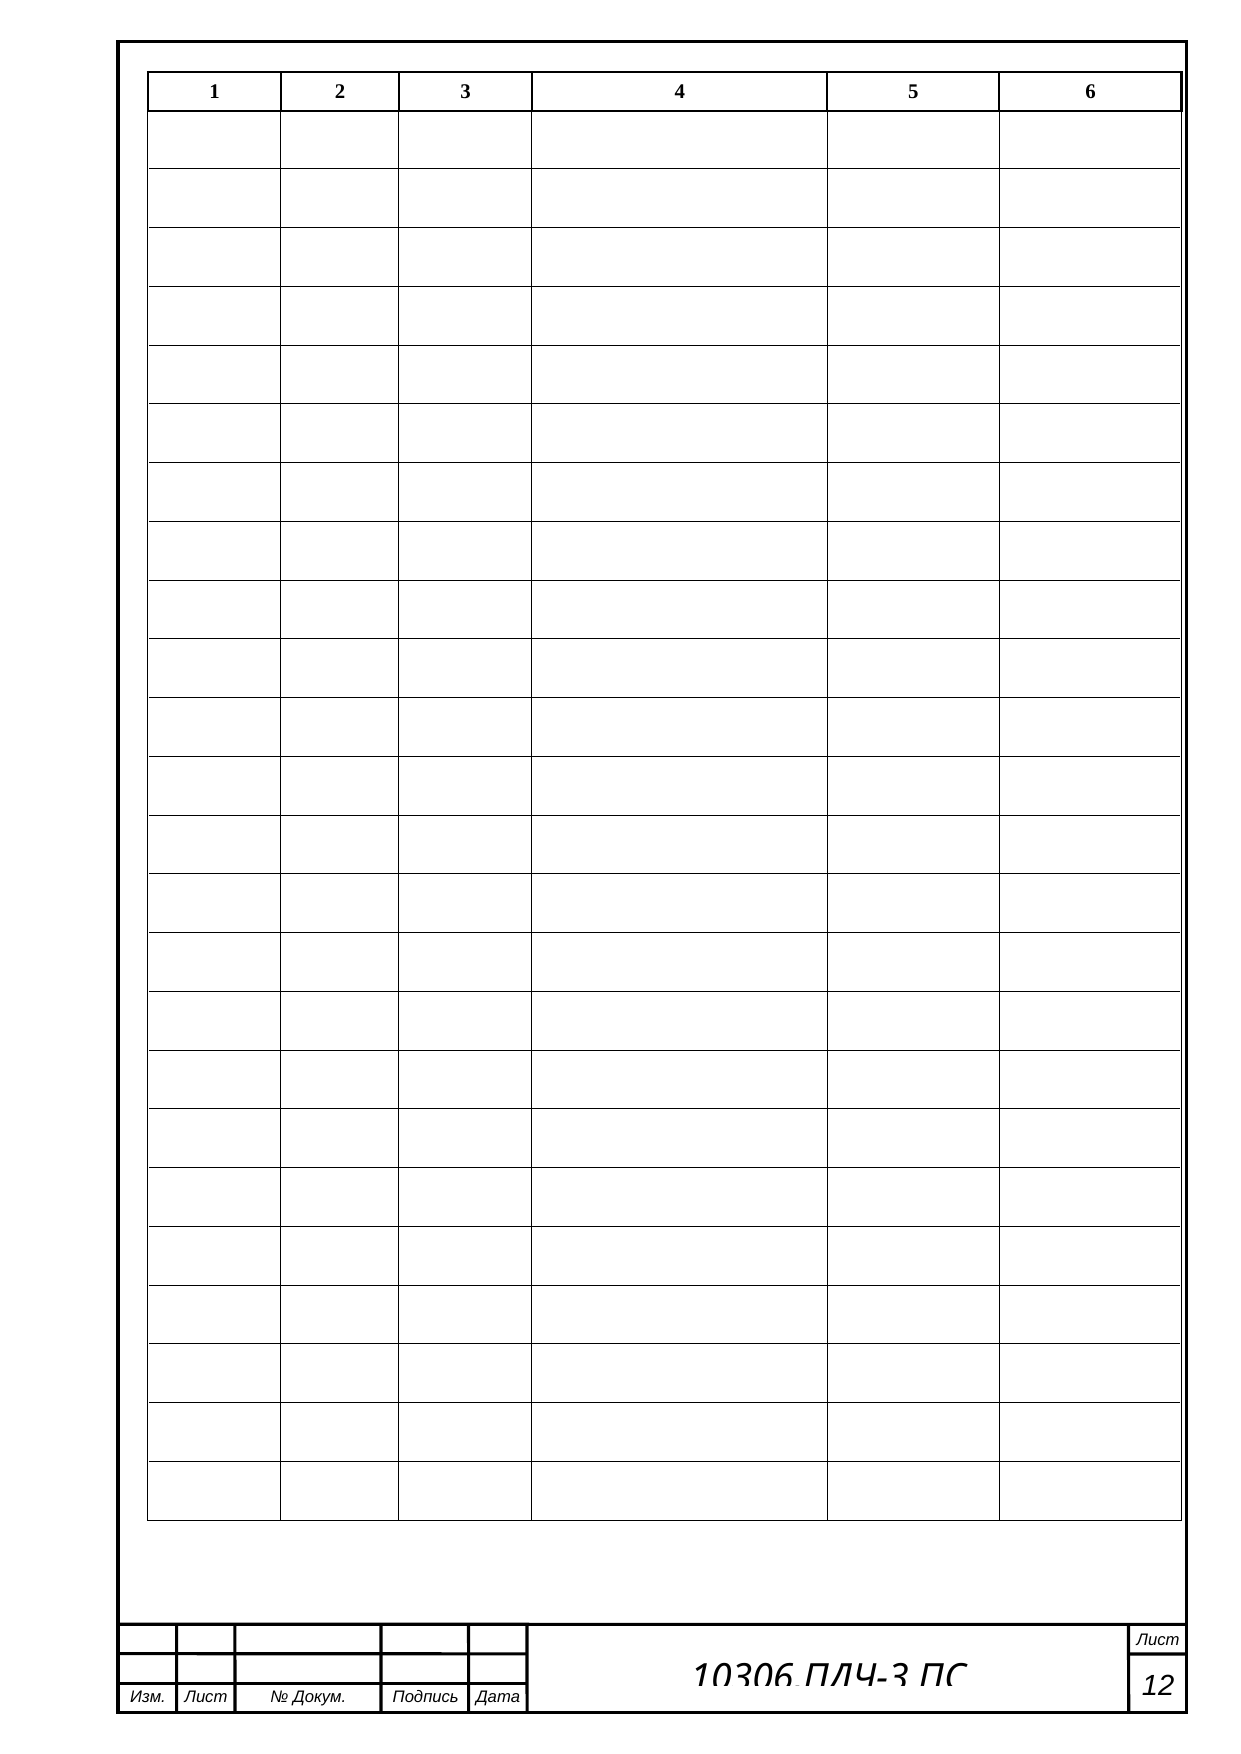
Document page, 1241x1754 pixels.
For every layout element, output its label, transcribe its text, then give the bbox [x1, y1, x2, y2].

table_cell [828, 1344, 999, 1402]
table_cell [281, 1462, 398, 1519]
table_cell [148, 697, 280, 756]
table_cell [1000, 345, 1181, 403]
table_cell [532, 698, 827, 756]
table_cell [532, 757, 827, 814]
table_cell [281, 522, 398, 579]
table_cell [532, 874, 827, 932]
table_cell [532, 1051, 827, 1108]
table_cell [399, 581, 531, 638]
table_cell [532, 1286, 827, 1343]
table_header 3 [400, 73, 531, 109]
table_cell [148, 1285, 280, 1343]
table_cell [281, 816, 398, 873]
table_cell [281, 757, 398, 814]
table_cell [1000, 168, 1181, 227]
table_cell [399, 933, 531, 991]
table_cell [281, 933, 398, 991]
table_cell [148, 1461, 280, 1519]
table_cell [532, 522, 827, 579]
table_cell [281, 1403, 398, 1461]
table_cell [1000, 112, 1181, 168]
table_cell [399, 698, 531, 756]
table_cell [828, 1286, 999, 1343]
table_cell [281, 169, 398, 227]
table_cell [532, 1168, 827, 1226]
table_header 4 [533, 73, 826, 109]
table_cell [532, 228, 827, 286]
table_cell [532, 639, 827, 697]
table_cell [281, 287, 398, 344]
table_cell [1000, 1343, 1181, 1402]
table_cell [828, 992, 999, 1049]
table_cell [148, 580, 280, 638]
table_cell [281, 1286, 398, 1343]
table_cell [532, 816, 827, 873]
table_header 5 [828, 73, 998, 109]
table_cell [281, 992, 398, 1049]
table_cell [148, 1050, 280, 1108]
table_cell [1000, 521, 1181, 579]
table_cell [828, 581, 999, 638]
table_cell [532, 933, 827, 991]
table_cell [532, 1227, 827, 1284]
table_cell [532, 112, 827, 168]
table_cell [148, 873, 280, 932]
table_cell [281, 346, 398, 403]
table_cell [828, 1168, 999, 1226]
table_cell [828, 698, 999, 756]
table_cell [148, 521, 280, 579]
table_cell [148, 1108, 280, 1167]
table_cell [828, 816, 999, 873]
table_cell [532, 1403, 827, 1461]
table_cell [1000, 991, 1181, 1049]
table_cell [148, 1343, 280, 1402]
table_cell [1000, 286, 1181, 344]
table_cell [1000, 1050, 1181, 1108]
table_header 2 [282, 73, 398, 109]
table_cell [148, 638, 280, 697]
table_cell [399, 346, 531, 403]
table_cell [532, 346, 827, 403]
table_cell [399, 112, 531, 168]
table_cell [828, 1227, 999, 1284]
table_cell [532, 992, 827, 1049]
table_cell [532, 1344, 827, 1402]
table_cell [281, 1168, 398, 1226]
table_cell [1000, 1461, 1181, 1519]
table_cell [1000, 1167, 1181, 1226]
table_cell [828, 933, 999, 991]
table_cell [148, 286, 280, 344]
table_cell [1000, 638, 1181, 697]
table_cell [281, 581, 398, 638]
table_cell [1000, 815, 1181, 873]
table_cell [281, 112, 398, 168]
table_cell [828, 1051, 999, 1108]
table_cell [532, 1109, 827, 1167]
table_cell [532, 463, 827, 521]
table_cell [828, 1462, 999, 1519]
table_cell [1000, 873, 1181, 932]
table_cell [532, 404, 827, 462]
table_cell [828, 346, 999, 403]
table_cell [281, 1109, 398, 1167]
table_header 6 [1000, 73, 1180, 109]
table_cell [1000, 580, 1181, 638]
table_cell [148, 168, 280, 227]
table_cell [281, 1051, 398, 1108]
table_cell [399, 874, 531, 932]
table_cell [399, 816, 531, 873]
table_cell [399, 1286, 531, 1343]
table_cell [148, 1167, 280, 1226]
table_cell [828, 757, 999, 814]
table_cell [828, 169, 999, 227]
table_cell [281, 1227, 398, 1284]
table_cell [399, 1168, 531, 1226]
table_cell [532, 287, 827, 344]
table_cell [1000, 1285, 1181, 1343]
table_cell [399, 169, 531, 227]
table_cell [828, 1109, 999, 1167]
table_cell [148, 991, 280, 1049]
table_cell [1000, 1226, 1181, 1284]
table_cell [828, 287, 999, 344]
table_cell [1000, 403, 1181, 462]
table_cell [828, 112, 999, 168]
table_cell [148, 462, 280, 521]
table_cell [1000, 227, 1181, 286]
table_cell [281, 228, 398, 286]
table_cell [281, 639, 398, 697]
table_cell [148, 403, 280, 462]
table_cell [148, 756, 280, 814]
table_cell [532, 169, 827, 227]
table_cell [281, 698, 398, 756]
table_cell [399, 1227, 531, 1284]
table_cell [828, 522, 999, 579]
table_cell [399, 287, 531, 344]
table_cell [148, 227, 280, 286]
table_cell [281, 874, 398, 932]
table_cell [828, 1403, 999, 1461]
table_cell [148, 1402, 280, 1461]
table_cell [148, 112, 280, 168]
table_cell [828, 639, 999, 697]
table_cell [148, 345, 280, 403]
table_cell [148, 932, 280, 991]
table_cell [399, 992, 531, 1049]
table_cell [1000, 756, 1181, 814]
table_cell [399, 1051, 531, 1108]
table_cell [281, 404, 398, 462]
table_cell [148, 1226, 280, 1284]
table_cell [399, 404, 531, 462]
table_cell [1000, 462, 1181, 521]
table_cell [399, 463, 531, 521]
table_cell [828, 874, 999, 932]
table_cell [399, 1462, 531, 1519]
table_cell [1000, 932, 1181, 991]
table_cell [399, 639, 531, 697]
table_header 1 [149, 73, 280, 109]
table_cell [399, 522, 531, 579]
table_cell [828, 404, 999, 462]
table_cell [399, 1344, 531, 1402]
table_cell [281, 1344, 398, 1402]
table_cell [532, 581, 827, 638]
table_cell [148, 815, 280, 873]
table_cell [1000, 1108, 1181, 1167]
table_cell [399, 1403, 531, 1461]
table_cell [1000, 697, 1181, 756]
table_cell [399, 1109, 531, 1167]
table_cell [1000, 1402, 1181, 1461]
table_cell [399, 757, 531, 814]
table_cell [399, 228, 531, 286]
table_cell [532, 1462, 827, 1519]
table_cell [828, 228, 999, 286]
table_cell [828, 463, 999, 521]
table_cell [281, 463, 398, 521]
